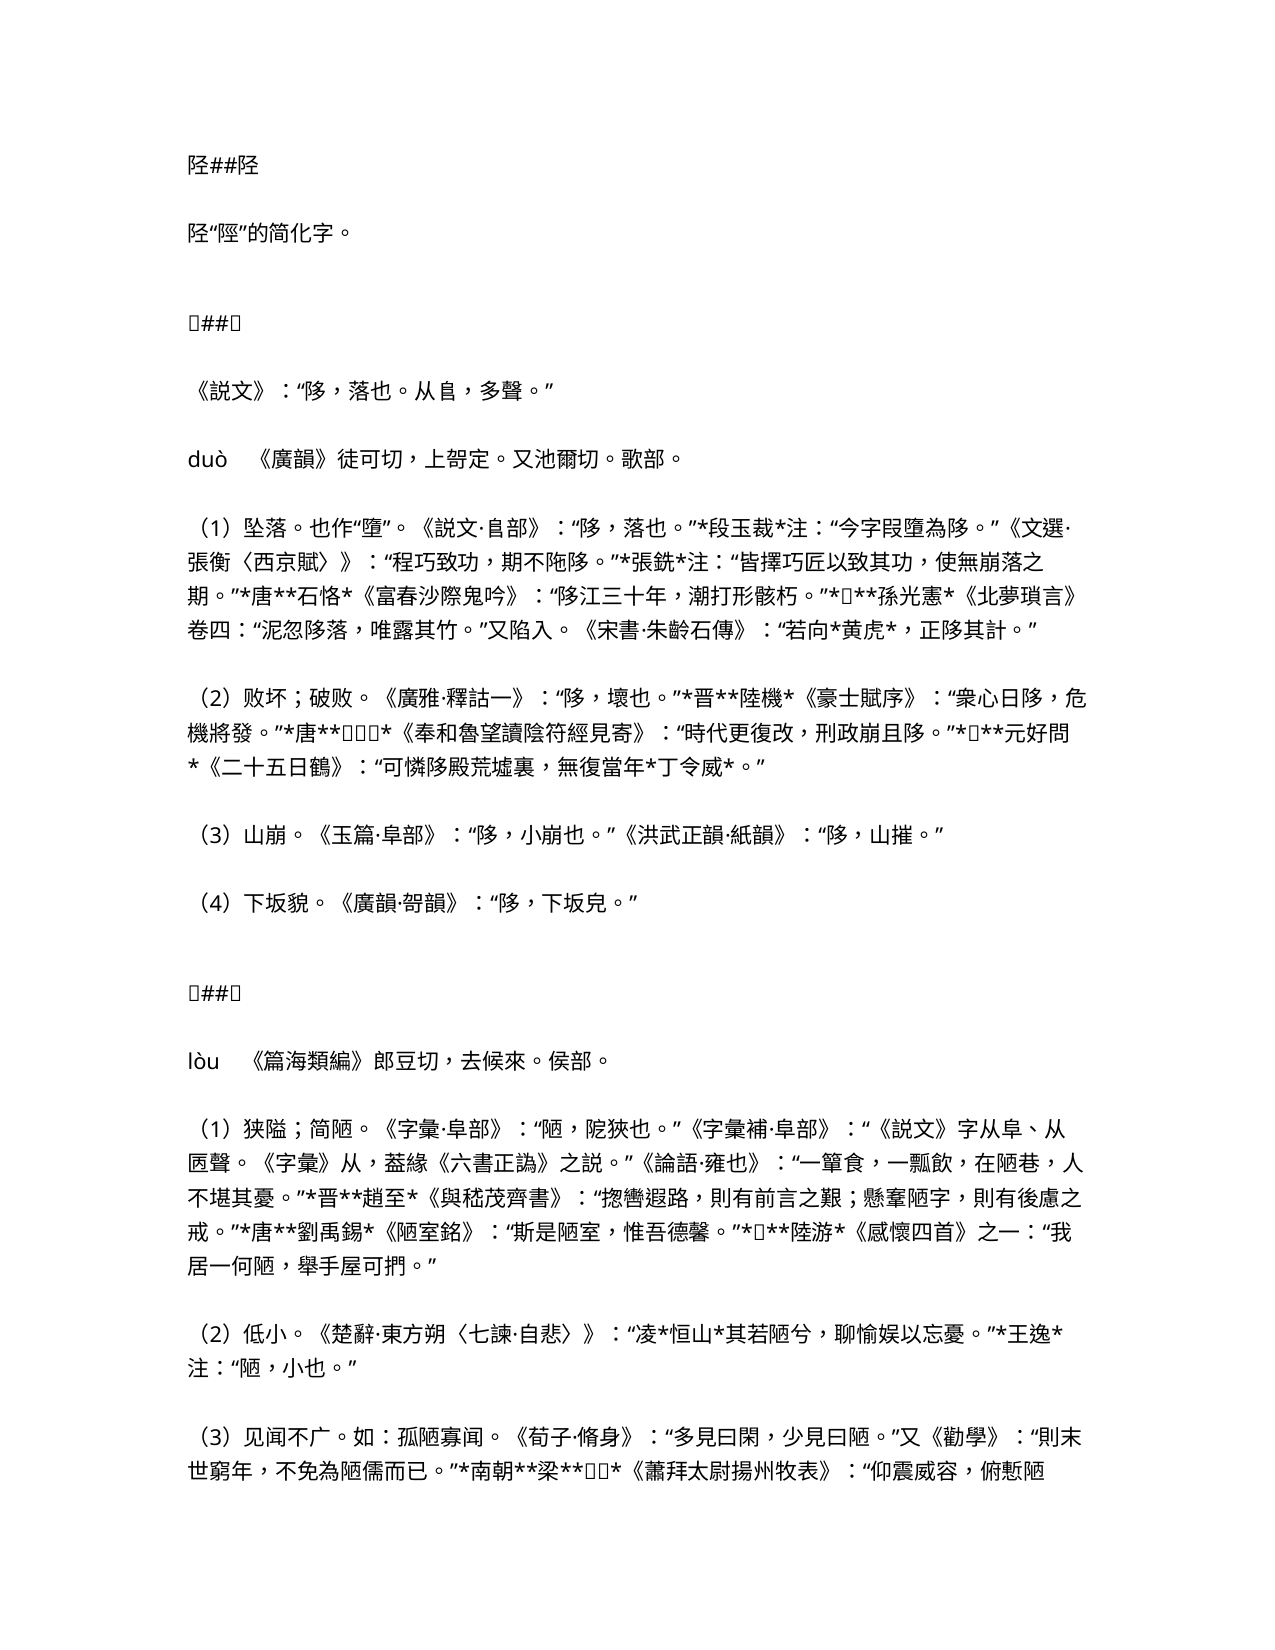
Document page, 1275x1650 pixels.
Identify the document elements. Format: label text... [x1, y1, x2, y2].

text 陉##陉 陉“陘”的简化字。 [187, 150, 1087, 282]
text 陊##陊 《説文》：“陊，落也。从𨸏，多聲。” duò 《廣韻》徒可切，上哿定。又池爾切。歌部。 （1）坠落。也作“墮”。《説文·𨸏部》：“陊，落也。”*段玉裁*注：“今字叚墮為陊。”《文選·張衡〈西京賦〉》：“程巧致功，期不陁陊。”*張銑*注：“皆擇巧匠以致其功，使無崩落之期。”*唐**石恪*《富春沙際鬼吟》：“陊江三十年，潮打形骸朽。”*宋**孫光憲*《北夢瑣言》卷四：“泥忽陊落，唯露其竹。”又陷入。《宋書·朱齡石傳》：“若向*黄虎*，正陊其計。” （2）败坏；破败。《廣雅·釋詁一》：“陊，壞也。”*晋**陸機*《豪士賦序》：“衆心日陊，危機將發。”*唐**皮日休*《奉和魯望讀陰符經見寄》：“時代更復改，刑政崩且陊。”*金**元好問*《二十五日鶴》：“可憐陊殿荒墟裏，無復當年*丁令威*。” （3）山崩。《玉篇·阜部》：“陊，小崩也。”《洪武正韻·紙韻》：“陊，山摧。” （4）下坂貌。《廣韻·哿韻》：“陊，下坂皃。” [187, 307, 1087, 952]
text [187, 977, 1087, 1486]
